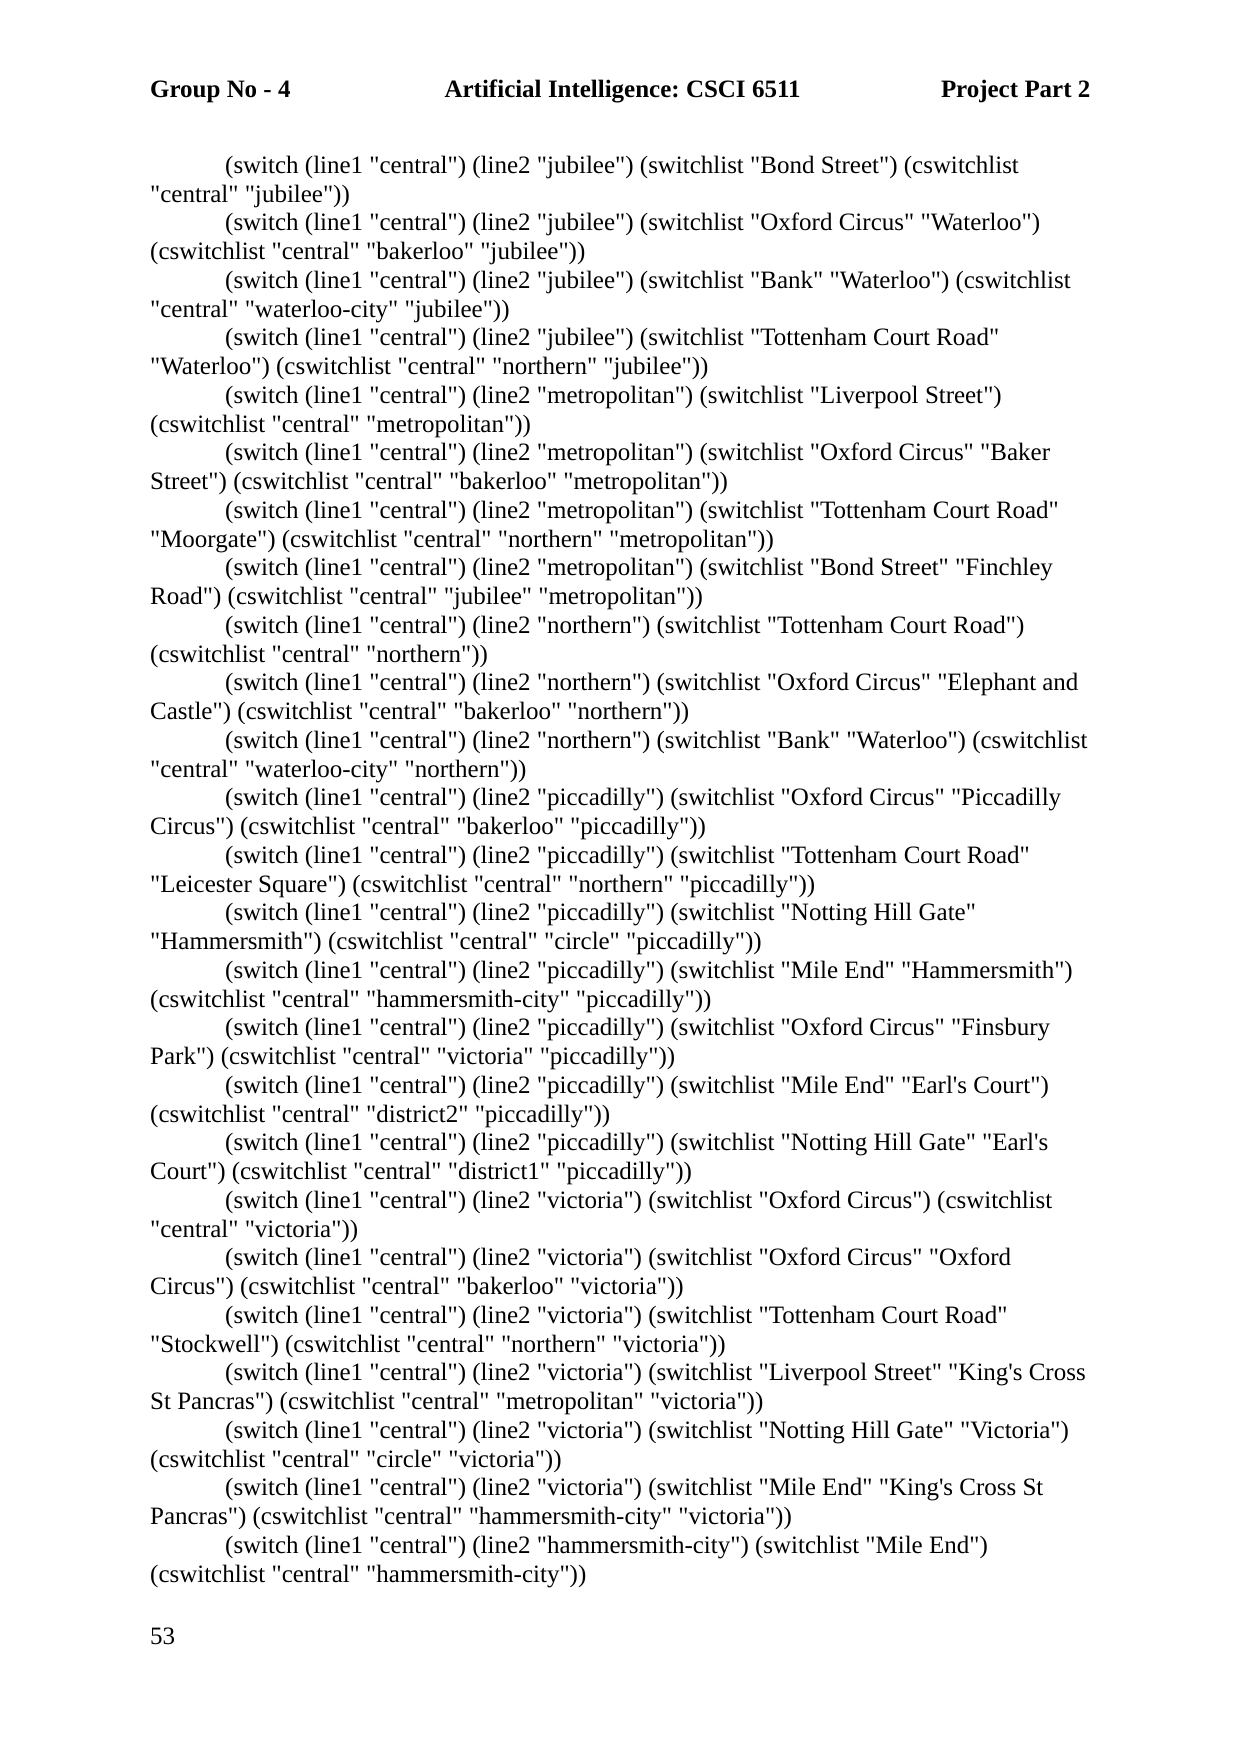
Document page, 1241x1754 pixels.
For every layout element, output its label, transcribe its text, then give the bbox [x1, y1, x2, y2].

text (switch (line1 "central") (line2 "hammersmith-city") (switchlist "Mile End") (cswitchlist "central" "hammersmith-city")) [150, 1530, 1090, 1587]
text (switch (line1 "central") (line2 "jubilee") (switchlist "Tottenham Court Road" "Waterloo") (cswitchlist "central" "northern" "jubilee")) [150, 322, 1090, 380]
text (switch (line1 "central") (line2 "piccadilly") (switchlist "Mile End" "Earl's Court") (cswitchlist "central" "district2" "piccadilly")) [150, 1070, 1090, 1127]
text (switch (line1 "central") (line2 "metropolitan") (switchlist "Tottenham Court Road" "Moorgate") (cswitchlist "central" "northern" "metropolitan")) [150, 495, 1090, 552]
text (switch (line1 "central") (line2 "jubilee") (switchlist "Bond Street") (cswitchlist "central" "jubilee")) [150, 150, 1090, 207]
text (switch (line1 "central") (line2 "northern") (switchlist "Tottenham Court Road") (cswitchlist "central" "northern")) [150, 610, 1090, 667]
text (switch (line1 "central") (line2 "victoria") (switchlist "Oxford Circus") (cswitchlist "central" "victoria")) [150, 1185, 1090, 1242]
text (switch (line1 "central") (line2 "victoria") (switchlist "Mile End" "King's Cross St Pancras") (cswitchlist "central" "hammersmith-city" "victoria")) [150, 1472, 1090, 1530]
text (switch (line1 "central") (line2 "metropolitan") (switchlist "Bond Street" "Finchley Road") (cswitchlist "central" "jubilee" "metropolitan")) [150, 552, 1090, 610]
text (switch (line1 "central") (line2 "metropolitan") (switchlist "Liverpool Street") (cswitchlist "central" "metropolitan")) [150, 380, 1090, 437]
text (switch (line1 "central") (line2 "jubilee") (switchlist "Oxford Circus" "Waterloo") (cswitchlist "central" "bakerloo" "jubilee")) [150, 207, 1090, 265]
text (switch (line1 "central") (line2 "victoria") (switchlist "Tottenham Court Road" "Stockwell") (cswitchlist "central" "northern" "victoria")) [150, 1300, 1090, 1357]
text (switch (line1 "central") (line2 "piccadilly") (switchlist "Oxford Circus" "Piccadilly Circus") (cswitchlist "central" "bakerloo" "piccadilly")) [150, 782, 1090, 840]
text (switch (line1 "central") (line2 "northern") (switchlist "Oxford Circus" "Elephant and Castle") (cswitchlist "central" "bakerloo" "northern")) [150, 667, 1090, 725]
text (switch (line1 "central") (line2 "piccadilly") (switchlist "Tottenham Court Road" "Leicester Square") (cswitchlist "central" "northern" "piccadilly")) [150, 840, 1090, 897]
text (switch (line1 "central") (line2 "piccadilly") (switchlist "Notting Hill Gate" "Hammersmith") (cswitchlist "central" "circle" "piccadilly")) [150, 897, 1090, 955]
text (switch (line1 "central") (line2 "piccadilly") (switchlist "Oxford Circus" "Finsbury Park") (cswitchlist "central" "victoria" "piccadilly")) [150, 1012, 1090, 1070]
text (switch (line1 "central") (line2 "piccadilly") (switchlist "Notting Hill Gate" "Earl's Court") (cswitchlist "central" "district1" "piccadilly")) [150, 1127, 1090, 1185]
text (switch (line1 "central") (line2 "victoria") (switchlist "Liverpool Street" "King's Cross St Pancras") (cswitchlist "central" "metropolitan" "victoria")) [150, 1357, 1090, 1415]
text (switch (line1 "central") (line2 "northern") (switchlist "Bank" "Waterloo") (cswitchlist "central" "waterloo-city" "northern")) [150, 725, 1090, 782]
text (switch (line1 "central") (line2 "jubilee") (switchlist "Bank" "Waterloo") (cswitchlist "central" "waterloo-city" "jubilee")) [150, 265, 1090, 322]
text (switch (line1 "central") (line2 "metropolitan") (switchlist "Oxford Circus" "Baker Street") (cswitchlist "central" "bakerloo" "metropolitan")) [150, 437, 1090, 495]
text (switch (line1 "central") (line2 "victoria") (switchlist "Notting Hill Gate" "Victoria") (cswitchlist "central" "circle" "victoria")) [150, 1415, 1090, 1472]
text (switch (line1 "central") (line2 "piccadilly") (switchlist "Mile End" "Hammersmith") (cswitchlist "central" "hammersmith-city" "piccadilly")) [150, 955, 1090, 1012]
text (switch (line1 "central") (line2 "victoria") (switchlist "Oxford Circus" "Oxford Circus") (cswitchlist "central" "bakerloo" "victoria")) [150, 1242, 1090, 1300]
